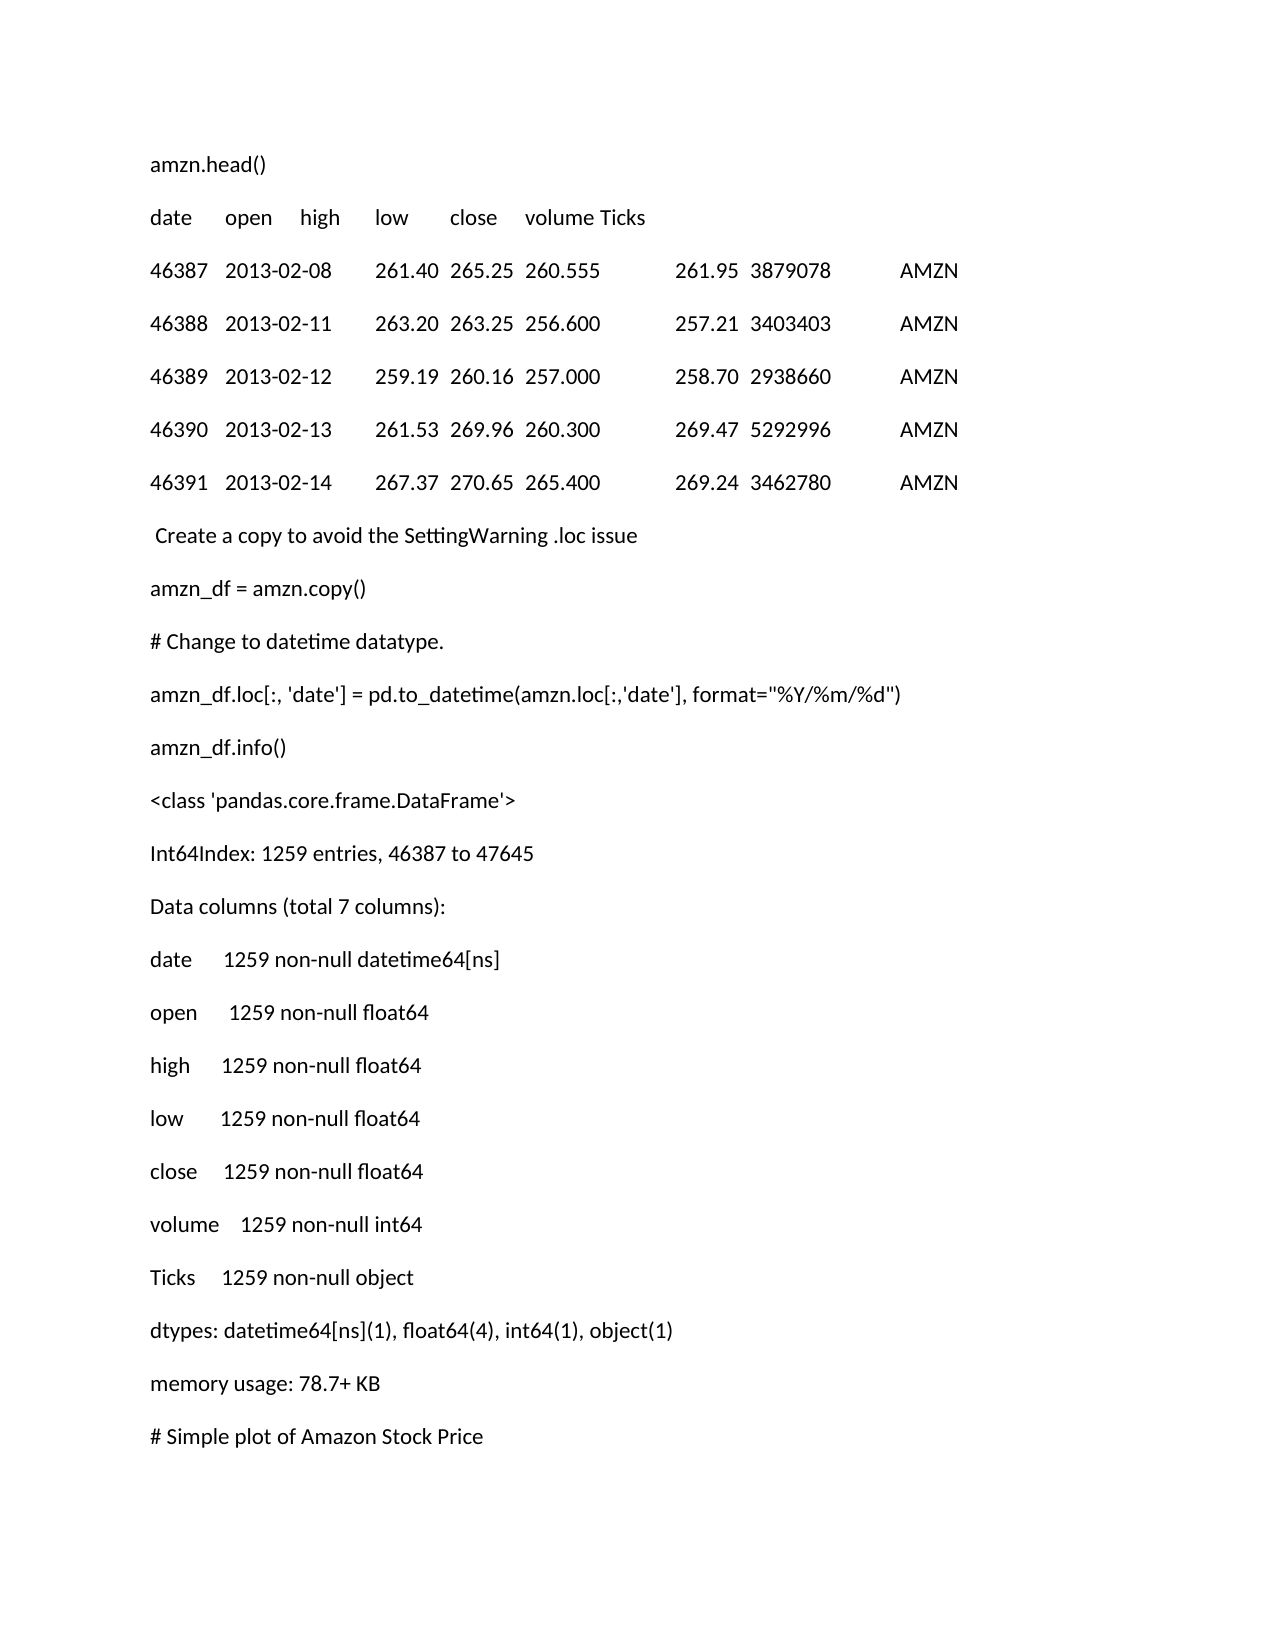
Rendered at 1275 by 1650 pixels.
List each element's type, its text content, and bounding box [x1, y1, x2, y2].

text amzn_df.info() [150, 733, 1125, 761]
text Create a copy to avoid the SettingWarning .loc issue [150, 521, 1125, 549]
text Data columns (total 7 columns): [150, 892, 1125, 920]
text volume 1259 non-null int64 [150, 1210, 1125, 1238]
text Ticks 1259 non-null object [150, 1263, 1125, 1291]
text amzn_df = amzn.copy() [150, 574, 1125, 602]
text date 1259 non-null datetime64[ns] [150, 945, 1125, 973]
text 46390 2013-02-13 261.53 269.96 260.300 269.47 5292996 AMZN [150, 415, 1125, 443]
text Int64Index: 1259 entries, 46387 to 47645 [150, 839, 1125, 867]
text # Simple plot of Amazon Stock Price [150, 1422, 1125, 1451]
text dtypes: datetime64[ns](1), float64(4), int64(1), object(1) [150, 1316, 1125, 1344]
text memory usage: 78.7+ KB [150, 1369, 1125, 1397]
text amzn_df.loc[:, 'date'] = pd.to_datetime(amzn.loc[:,'date'], format="%Y/%m/%d") [150, 680, 1125, 708]
text high 1259 non-null float64 [150, 1051, 1125, 1079]
text <class 'pandas.core.frame.DataFrame'> [150, 786, 1125, 814]
text 46388 2013-02-11 263.20 263.25 256.600 257.21 3403403 AMZN [150, 309, 1125, 337]
text low 1259 non-null float64 [150, 1104, 1125, 1132]
text amzn.head() [150, 150, 1125, 178]
text 46391 2013-02-14 267.37 270.65 265.400 269.24 3462780 AMZN [150, 468, 1125, 496]
text # Change to datetime datatype. [150, 627, 1125, 655]
text 46387 2013-02-08 261.40 265.25 260.555 261.95 3879078 AMZN [150, 256, 1125, 284]
text close 1259 non-null float64 [150, 1157, 1125, 1185]
text date open high low close volume Ticks [150, 203, 1125, 231]
text open 1259 non-null float64 [150, 998, 1125, 1026]
text 46389 2013-02-12 259.19 260.16 257.000 258.70 2938660 AMZN [150, 362, 1125, 390]
